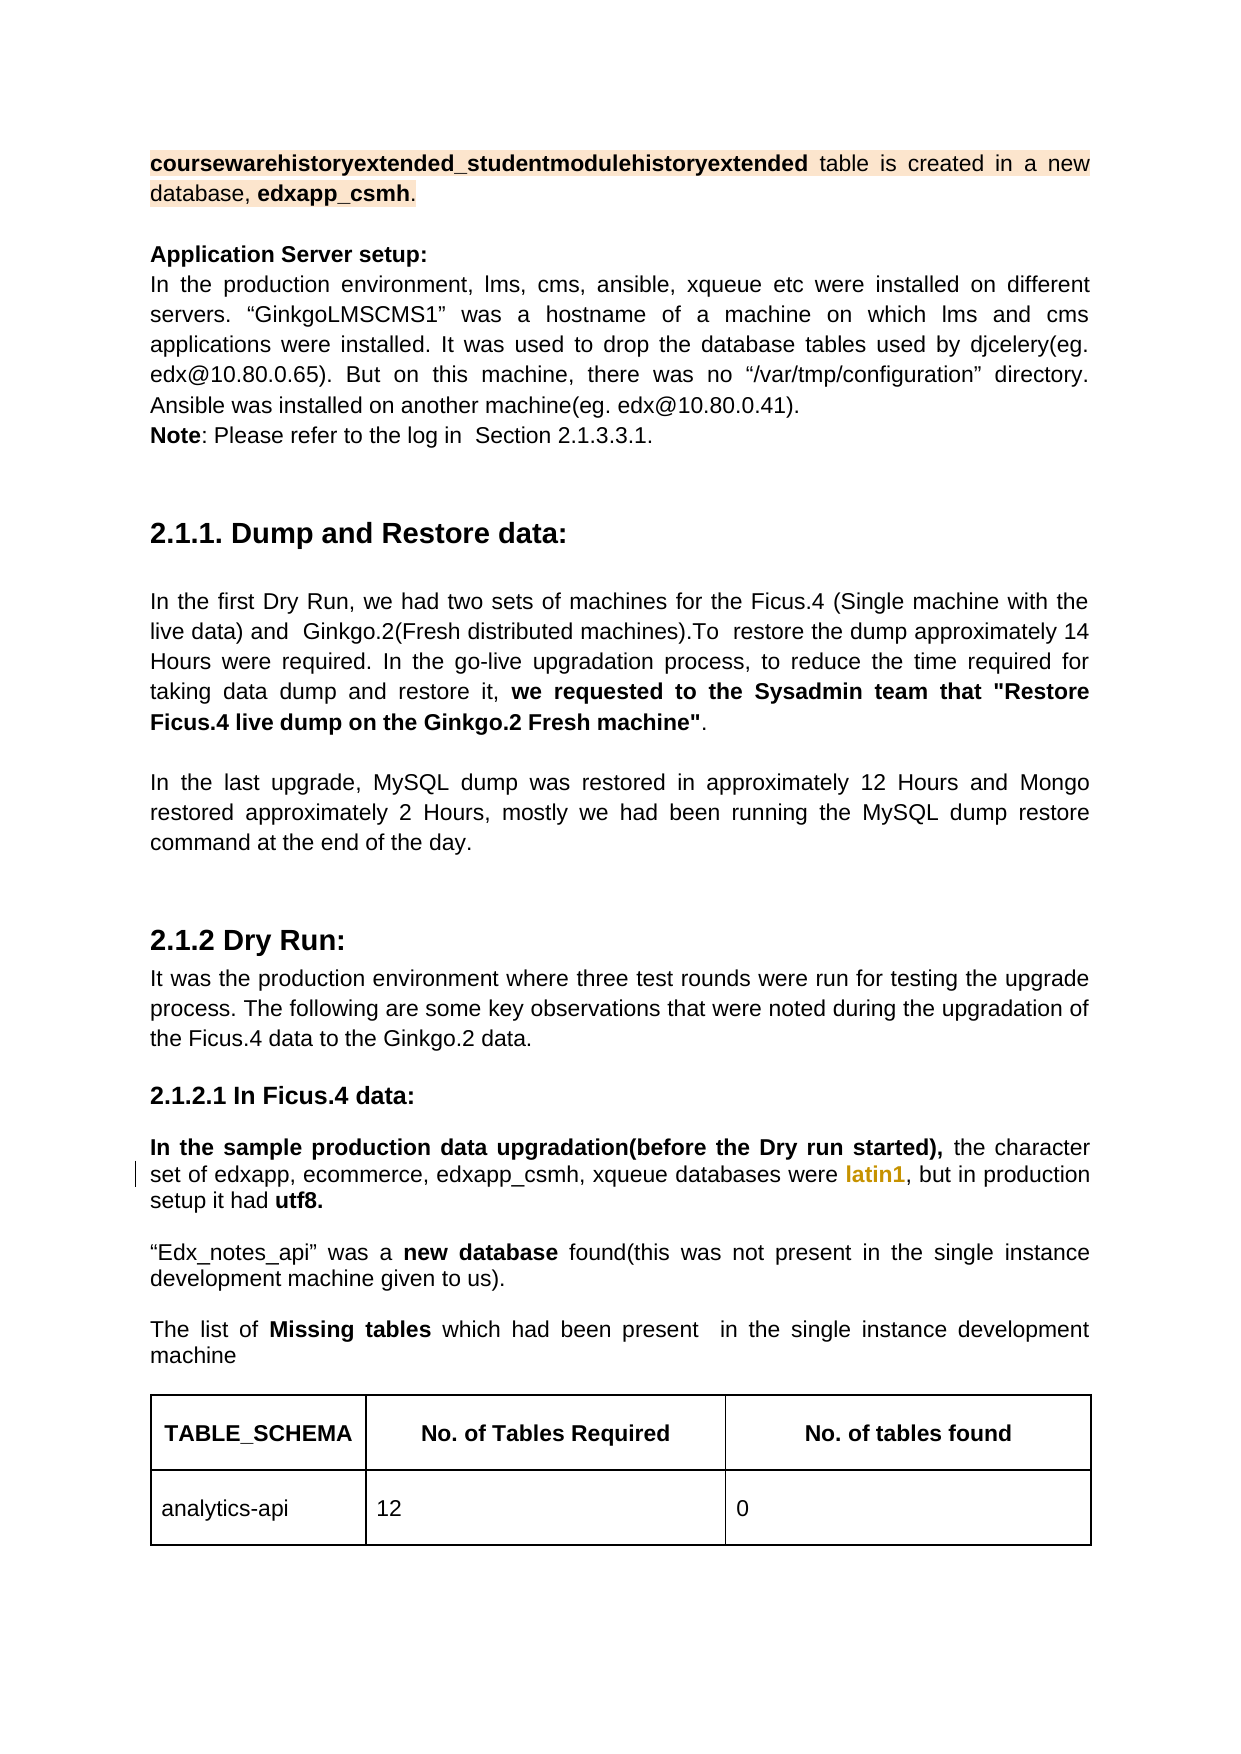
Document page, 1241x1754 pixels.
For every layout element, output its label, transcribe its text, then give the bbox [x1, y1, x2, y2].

table_cell 12 [367, 1471, 725, 1544]
subtitle 2.1.2 Dry Run: [150, 923, 1090, 957]
text In the production environment, lms, cms, ansible, xqueue etc were installed on different servers. “GinkgoLMSCMS1” was a hostname of a machine on which lms and cms applications were installed. It was used to drop the database tables used by djcelery(eg. edx@10.80.0.65). But on this machine, there was no “/var/tmp/configuration” directory. Ansible was installed on another machine(eg. edx@10.80.0.41). [150, 271, 1090, 418]
text In the last upgrade, MySQL dump was restored in approximately 12 Hours and Mongo restored approximately 2 Hours, mostly we had been running the MySQL dump restore command at the end of the day. [150, 769, 1090, 856]
table_header TABLE_SCHEMA [152, 1396, 365, 1469]
table_header No. of Tables Required [367, 1396, 725, 1469]
table_cell analytics-api [152, 1471, 365, 1544]
table_cell 0 [726, 1471, 1090, 1544]
text In the first Dry Run, we had two sets of machines for the Ficus.4 (Single machine with the live data) and Ginkgo.2(Fresh distributed machines).To restore the dump approximately 14 Hours were required. In the go-live upgradation process, to reduce the time required for taking data dump and restore it, we requested to the Sysadmin team that "Restore Ficus.4 live dump on the Ginkgo.2 Fresh machine". [150, 588, 1090, 735]
text “Edx_notes_api” was a new database found(this was not present in the single instance development machine given to us). [150, 1238, 1090, 1291]
text Note: Please refer to the log in Section 2.1.3.3.1. [150, 422, 1090, 448]
subtitle 2.1.1. Dump and Restore data: [150, 516, 1090, 549]
text The list of Missing tables which had been present in the single instance development machine [150, 1316, 1090, 1369]
subtitle 2.1.2.1 In Ficus.4 data: [150, 1081, 1090, 1109]
text Application Server setup: [150, 241, 1090, 267]
table_header No. of tables found [726, 1396, 1090, 1469]
text In the sample production data upgradation(before the Dry run started), the character set of edxapp, ecommerce, edxapp_csmh, xqueue databases were latin1, but in production setup it had utf8. [150, 1134, 1090, 1213]
text It was the production environment where three test rounds were run for testing the upgrade process. The following are some key observations that were noted during the upgradation of the Ficus.4 data to the Ginkgo.2 data. [150, 965, 1090, 1052]
